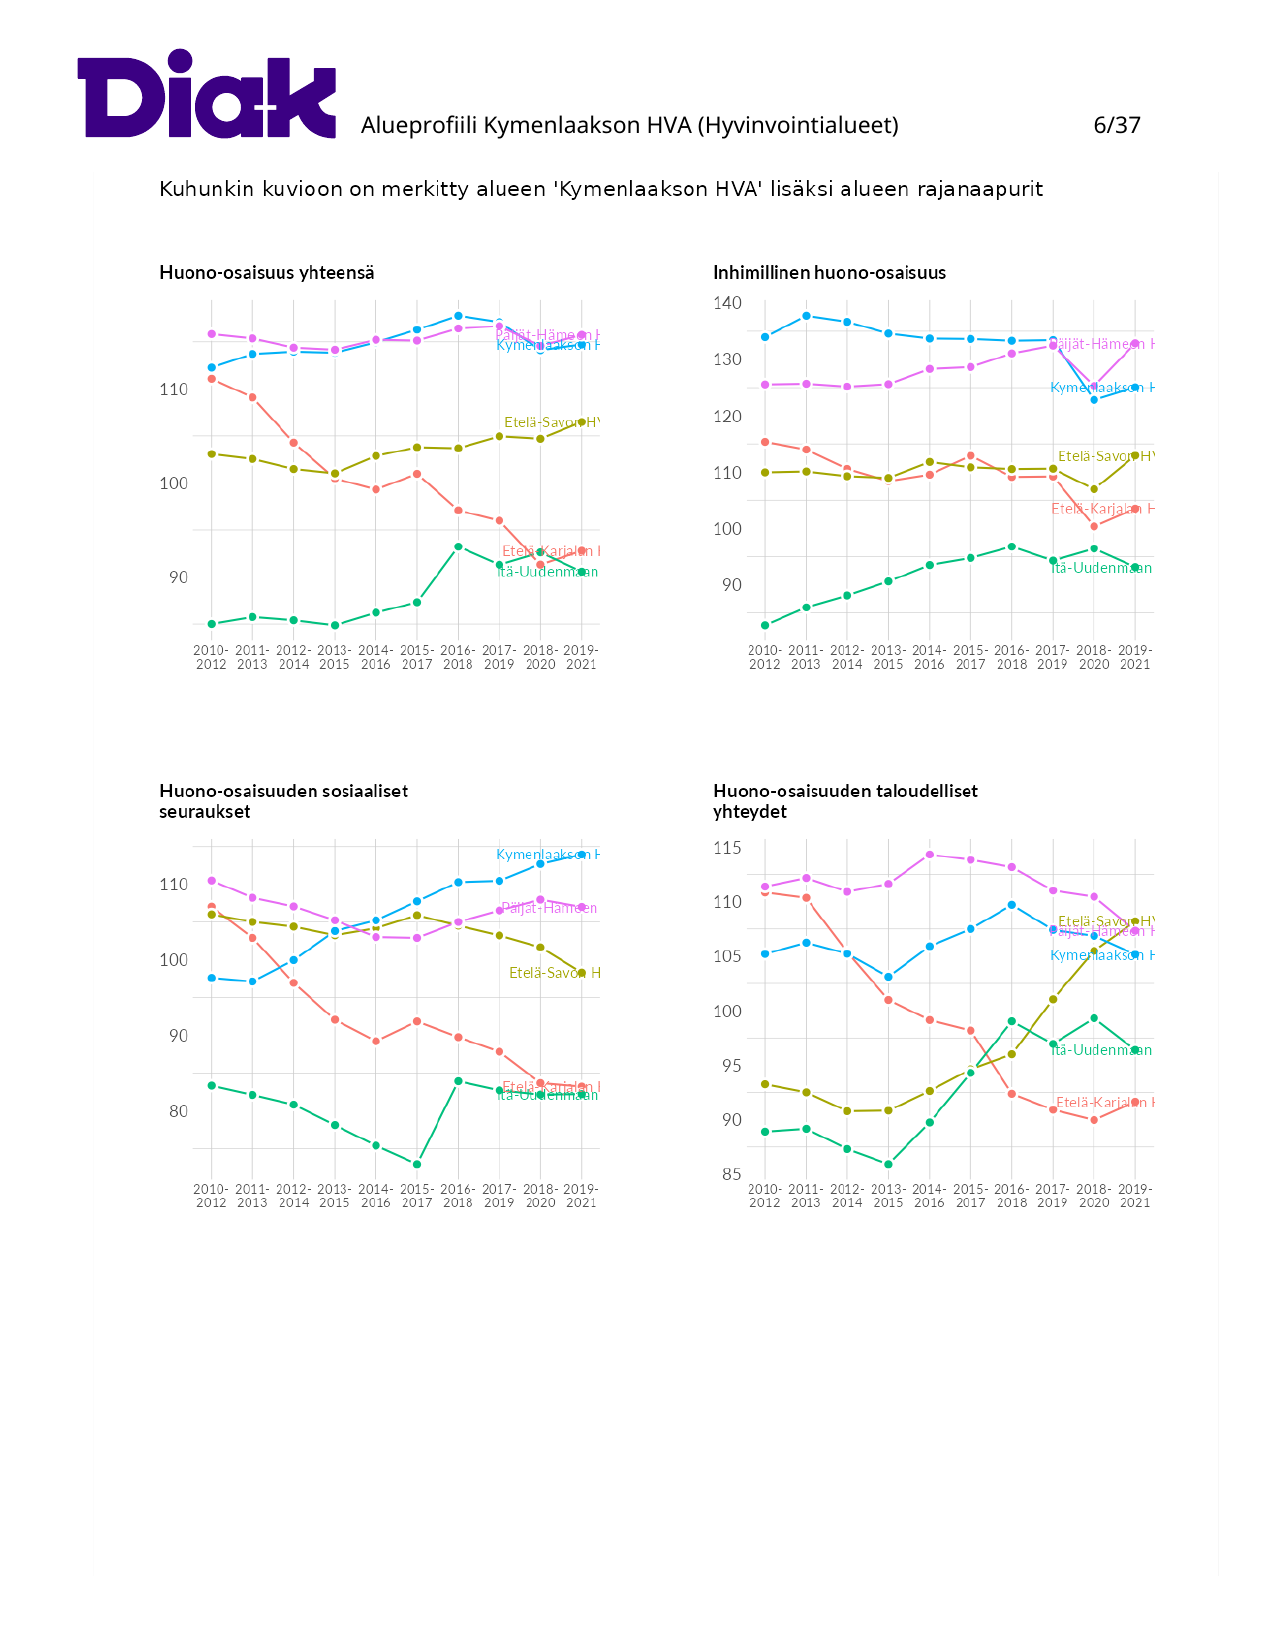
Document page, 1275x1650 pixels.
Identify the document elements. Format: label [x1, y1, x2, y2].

picture [93, 172, 1219, 1576]
